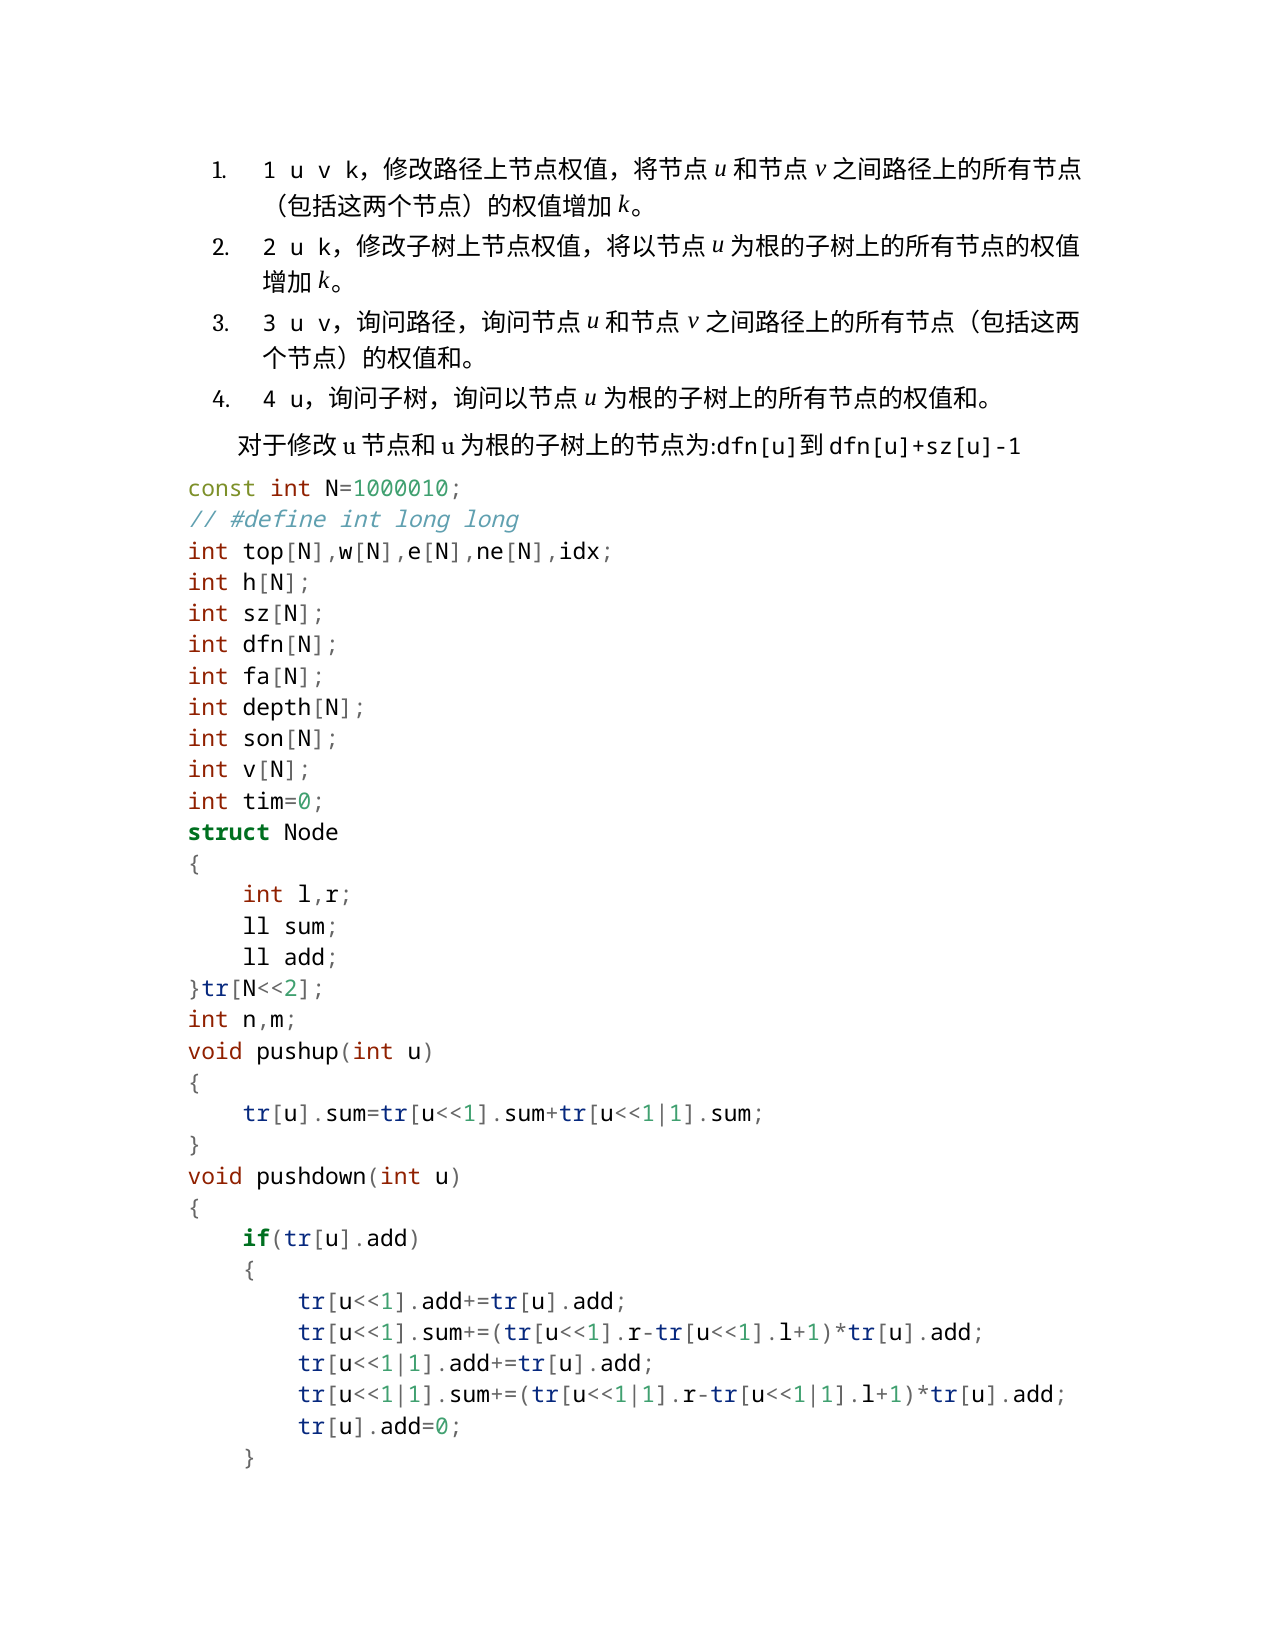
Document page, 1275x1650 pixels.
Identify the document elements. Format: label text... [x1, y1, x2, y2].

list 4 u，询问子树，询问以节点 为根的子树上的所有节点的权值和。 [212, 379, 1087, 415]
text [187, 472, 1087, 1472]
text 对于修改u节点和u为根的子树上的节点为:dfn[u]到dfn[u]+sz[u]-1 [237, 425, 1037, 462]
list 2 u k，修改子树上节点权值，将以节点 为根的子树上的所有节点的权值增加 。 [212, 226, 1087, 299]
list 1 u v k，修改路径上节点权值，将节点 和节点 之间路径上的所有节点（包括这两个节点）的权值增加 。 [212, 150, 1087, 222]
list 3 u v，询问路径，询问节点 和节点 之间路径上的所有节点（包括这两个节点）的权值和。 [212, 302, 1087, 375]
